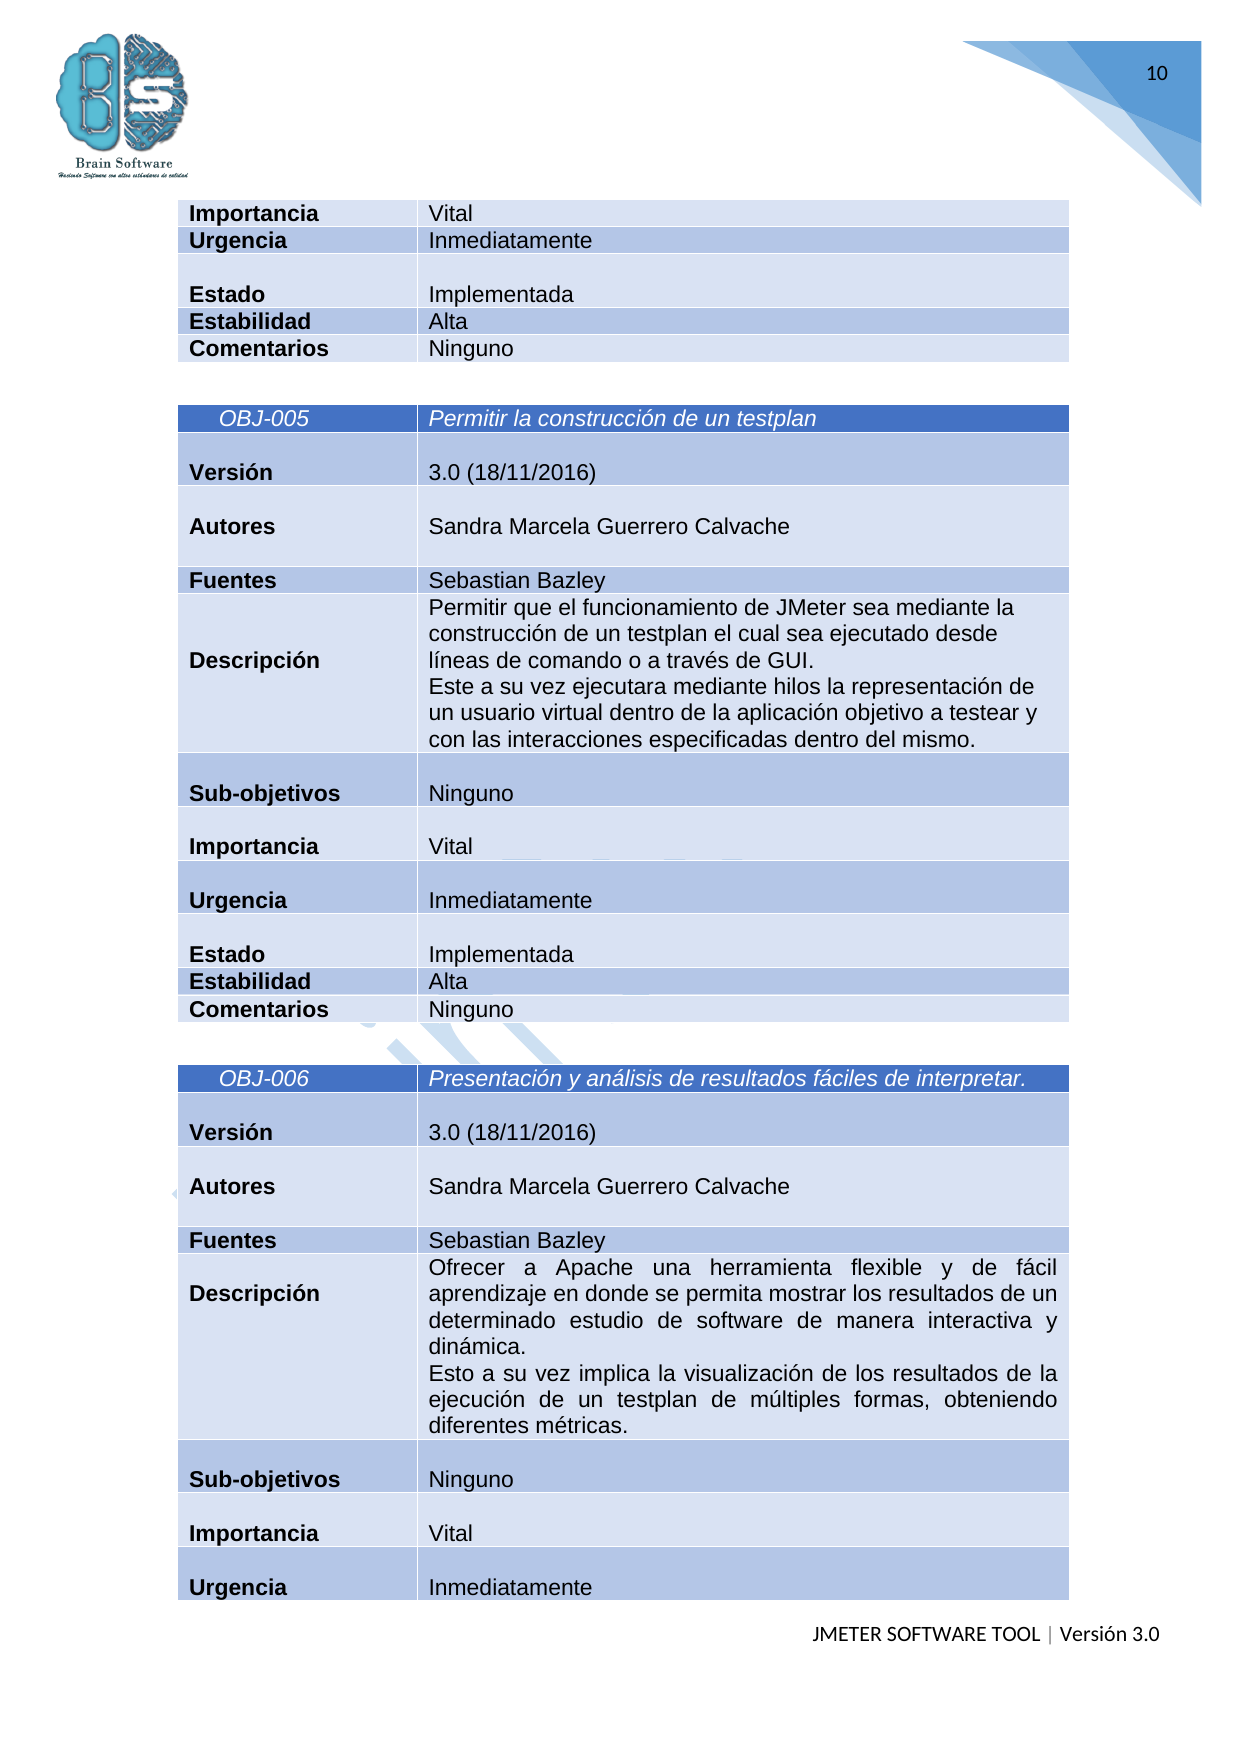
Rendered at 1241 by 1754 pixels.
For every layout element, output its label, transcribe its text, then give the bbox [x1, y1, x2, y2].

table_cell Estabilidad [178, 968, 417, 994]
table_cell Inmediatamente [418, 1547, 1069, 1600]
table_cell Implementada [418, 914, 1069, 967]
table_cell Vital [418, 807, 1069, 859]
table_cell Estado [178, 914, 417, 967]
table_cell Sub-objetivos [178, 1440, 417, 1492]
table_cell Urgencia [178, 227, 417, 253]
table_cell Fuentes [178, 567, 417, 593]
table_cell Urgencia [178, 861, 417, 913]
table_cell Importancia [178, 1493, 417, 1546]
table_cell Implementada [418, 254, 1069, 307]
table_cell Ofrecer a Apache una herramienta flexible y de fácil aprendizaje en donde se permita mostrar los resultados de un determinado estudio de software de manera interactiva y dinámica. Esto a su vez implica la visualización de los resultados de la ejecución de un testplan de múltiples formas, obteniendo diferentes métricas. [418, 1254, 1069, 1438]
table_cell Importancia [178, 807, 417, 859]
table_cell Descripción [178, 1254, 417, 1438]
table_cell Vital [418, 1493, 1069, 1546]
table_cell Inmediatamente [418, 227, 1069, 253]
table_cell 3.0 (18/11/2016) [418, 1093, 1069, 1146]
table_cell 3.0 (18/11/2016) [418, 433, 1069, 485]
table_cell Ninguno [418, 335, 1069, 362]
table_cell Sub-objetivos [178, 753, 417, 806]
table_cell Ninguno [418, 753, 1069, 806]
table_cell Sebastian Bazley [418, 567, 1069, 593]
table_cell Permitir que el funcionamiento de JMeter sea mediante la construcción de un testplan el cual sea ejecutado desde líneas de comando o a través de GUI. Este a su vez ejecutara mediante hilos la representación de un usuario virtual dentro de la aplicación objetivo a testear y con las interacciones especificadas dentro del mismo. [418, 594, 1069, 752]
table_cell Versión [178, 1093, 417, 1146]
table_cell Ninguno [418, 996, 1069, 1022]
picture [962, 41, 1202, 207]
table_cell Autores [178, 486, 417, 566]
table_cell Urgencia [178, 1547, 417, 1600]
table_cell Sandra Marcela Guerrero Calvache [418, 486, 1069, 566]
table_header Permitir la construcción de un testplan [418, 405, 1069, 432]
table_cell Sandra Marcela Guerrero Calvache [418, 1147, 1069, 1226]
table_cell Versión [178, 433, 417, 485]
table_cell Autores [178, 1147, 417, 1226]
table_cell Sebastian Bazley [418, 1227, 1069, 1253]
table_header OBJ-005 [178, 405, 417, 432]
picture [28, 31, 209, 199]
table_cell Alta [418, 308, 1069, 334]
table_cell Comentarios [178, 335, 417, 362]
table_cell Vital [418, 200, 1069, 226]
table_cell Fuentes [178, 1227, 417, 1253]
table_cell Estabilidad [178, 308, 417, 334]
table_header Presentación y análisis de resultados fáciles de interpretar. [418, 1065, 1069, 1092]
table_cell Estado [178, 254, 417, 307]
table_header OBJ-006 [178, 1065, 417, 1092]
table_cell Importancia [178, 200, 417, 226]
table_cell Alta [418, 968, 1069, 994]
table_cell Descripción [178, 594, 417, 752]
table_cell Inmediatamente [418, 861, 1069, 913]
table_cell Ninguno [418, 1440, 1069, 1492]
table_cell Comentarios [178, 996, 417, 1022]
